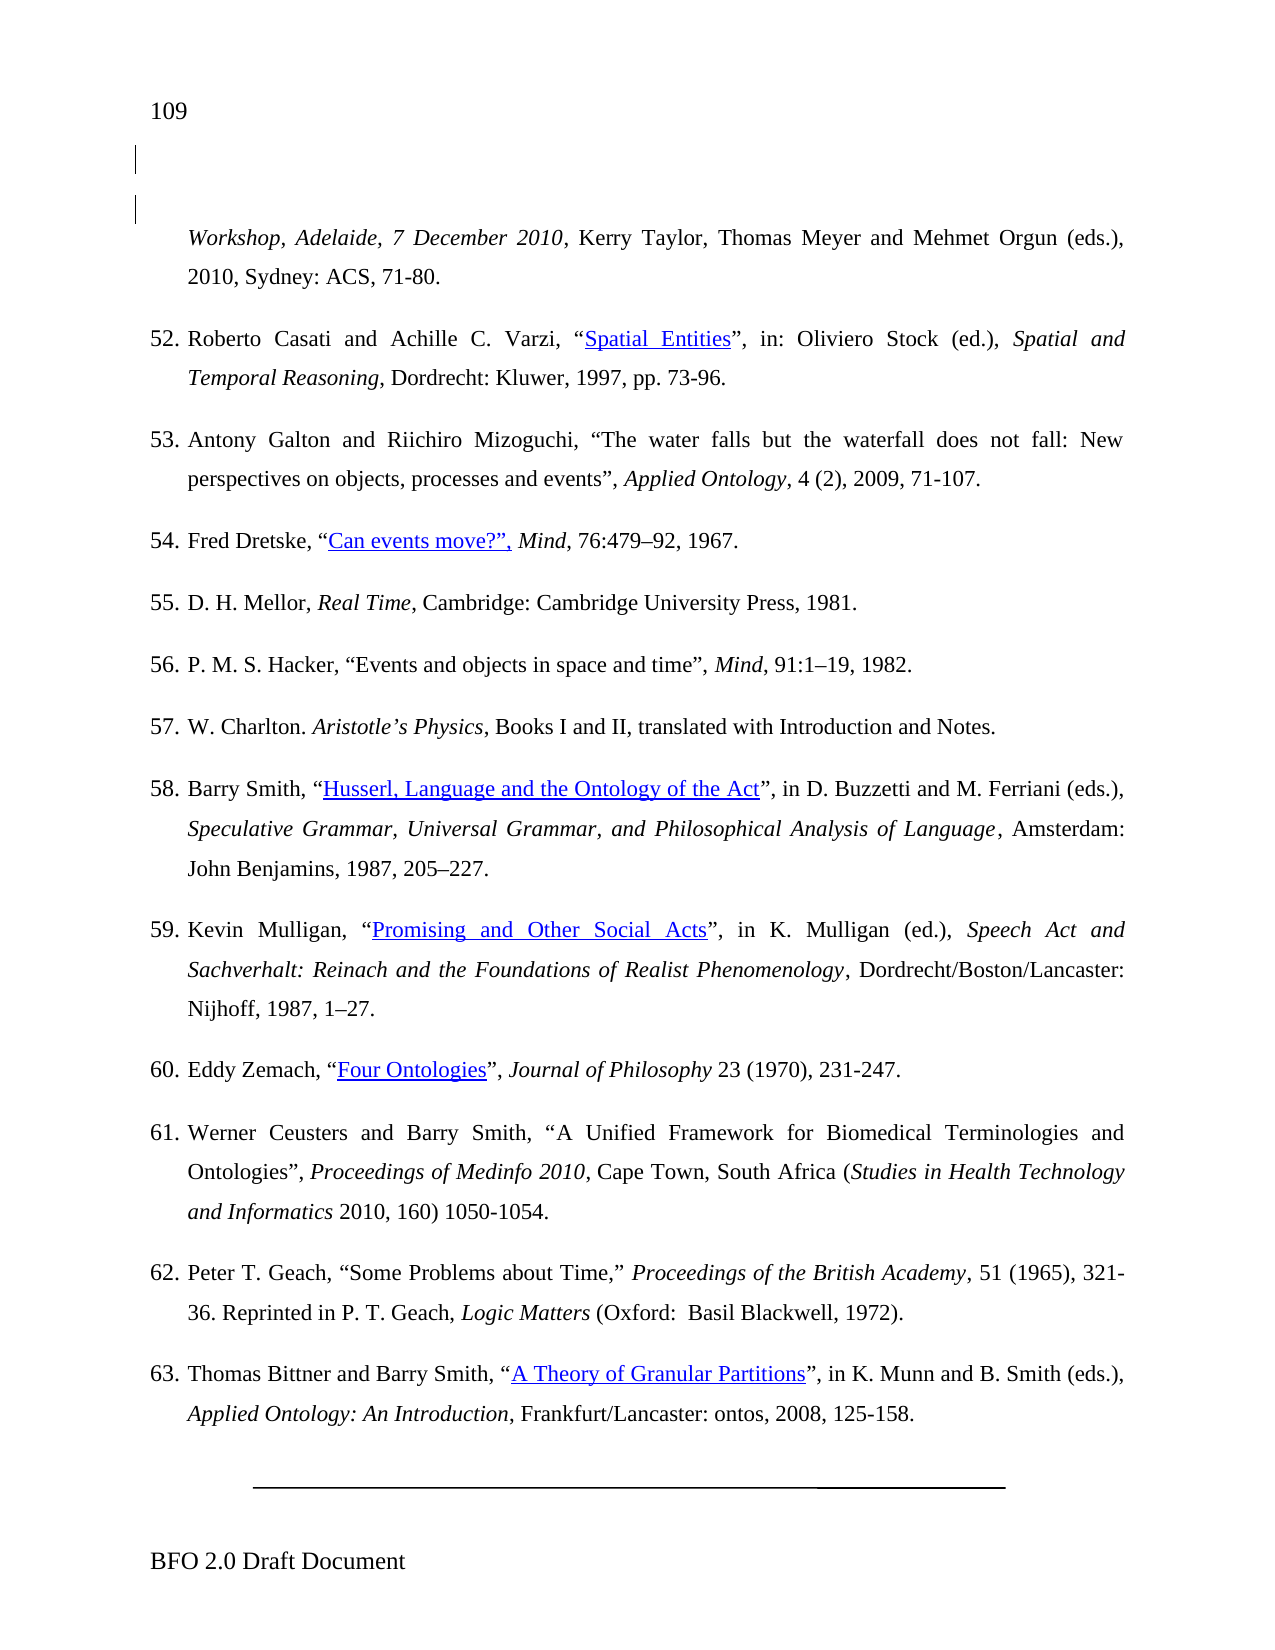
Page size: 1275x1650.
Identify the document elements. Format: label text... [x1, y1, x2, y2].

list W. Charlton. Aristotle’s Physics, Books I and II, translated with Introduction and Notes. [150, 712, 1125, 740]
list P. M. S. Hacker, “Events and objects in space and time”, Mind, 91:1–19, 1982. [150, 650, 1125, 678]
list Peter T. Geach, “Some Problems about Time,” Proceedings of the British Academy, 51 (1965), 321-36. Reprinted in P. T. Geach, Logic Matters (Oxford: Basil Blackwell, 1972). [150, 1258, 1125, 1325]
list Thomas Bittner and Barry Smith, “A Theory of Granular Partitions”, in K. Munn and B. Smith (eds.), Applied Ontology: An Introduction, Frankfurt/Lancaster: ontos, 2008, 125-158. [150, 1359, 1125, 1426]
list Roberto Casati and Achille C. Varzi, “Spatial Entities”, in: Oliviero Stock (ed.), Spatial and Temporal Reasoning, Dordrecht: Kluwer, 1997, pp. 73-96. [150, 323, 1125, 391]
list D. H. Mellor, Real Time, Cambridge: Cambridge University Press, 1981. [150, 588, 1125, 615]
list Werner Ceusters and Barry Smith, “A Unified Framework for Biomedical Terminologies and Ontologies”, Proceedings of Medinfo 2010, Cape Town, South Africa (Studies in Health Technology and Informatics 2010, 160) 1050-1054. [150, 1118, 1125, 1224]
list Antony Galton and Riichiro Mizoguchi, “The water falls but the waterfall does not fall: New perspectives on objects, processes and events”, Applied Ontology, 4 (2), 2009, 71-107. [150, 424, 1125, 492]
list Barry Smith, “Husserl, Language and the Ontology of the Act”, in D. Buzzetti and M. Ferriani (eds.), Speculative Grammar, Universal Grammar, and Philosophical Analysis of Language, Amsterdam: John Benjamins, 1987, 205–227. [150, 774, 1125, 881]
list Eddy Zemach, “Four Ontologies”, Journal of Philosophy 23 (1970), 231-247. [150, 1055, 1125, 1083]
list Fred Dretske, “Can events move?”, Mind, 76:479–92, 1967. [150, 526, 1125, 553]
list Kevin Mulligan, “Promising and Other Social Acts”, in K. Mulligan (ed.), Speech Act and Sachverhalt: Reinach and the Foundations of Realist Phenomenology, Dordrecht/Boston/Lancaster: Nijhoff, 1987, 1–27. [150, 915, 1125, 1021]
